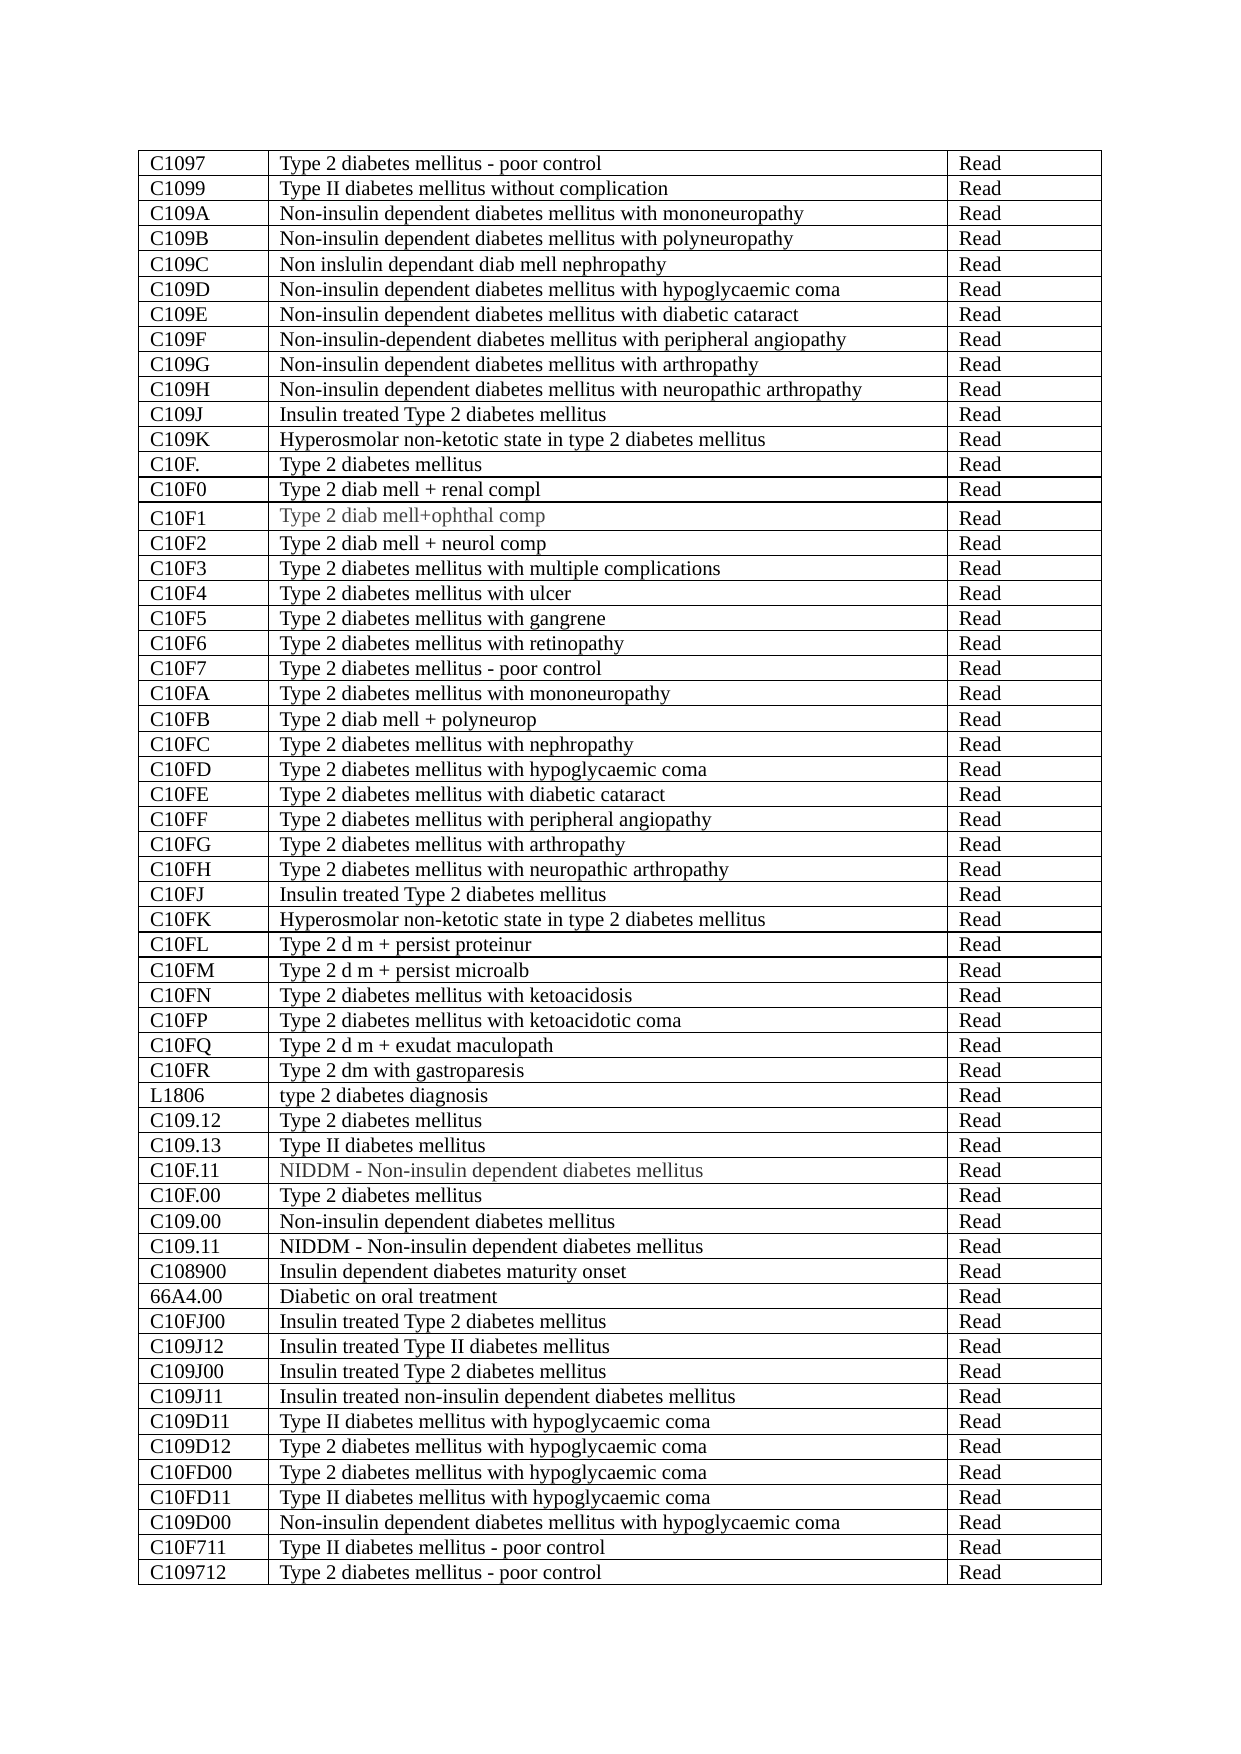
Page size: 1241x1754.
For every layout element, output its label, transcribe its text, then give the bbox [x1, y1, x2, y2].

table_cell C10FB [139, 706, 268, 731]
table_cell Read [948, 1460, 1101, 1484]
table_cell Read [948, 857, 1101, 881]
table_cell Read [948, 933, 1101, 956]
table_cell C109.13 [139, 1133, 268, 1157]
table_cell Hyperosmolar non-ketotic state in type 2 diabetes mellitus [269, 427, 947, 451]
table_cell Read [948, 478, 1101, 501]
table_cell C109A [139, 201, 268, 225]
table_cell Non inslulin dependant diab mell nephropathy [269, 251, 947, 276]
table_cell C10FJ [139, 882, 268, 906]
table_cell C10FE [139, 782, 268, 806]
table_cell C109C [139, 251, 268, 276]
table_cell Type 2 diabetes mellitus with retinopathy [269, 631, 947, 655]
table_cell Read [948, 757, 1101, 781]
table_cell NIDDM - Non-insulin dependent diabetes mellitus [269, 1158, 947, 1182]
table_cell Read [948, 1535, 1101, 1559]
table_cell Type 2 d m + persist microalb [269, 958, 947, 982]
table_cell Type 2 diabetes mellitus with peripheral angiopathy [269, 807, 947, 831]
table_cell Read [948, 681, 1101, 705]
table_cell Read [948, 1284, 1101, 1308]
table_cell C109.00 [139, 1209, 268, 1233]
table_cell Read [948, 1485, 1101, 1509]
table_cell Read [948, 277, 1101, 301]
table_cell Non-insulin dependent diabetes mellitus [269, 1209, 947, 1233]
table_cell Read [948, 151, 1101, 175]
table_cell C109.11 [139, 1234, 268, 1258]
table_cell Type 2 d m + persist proteinur [269, 933, 947, 956]
table_cell C10FF [139, 807, 268, 831]
table_cell C109D11 [139, 1409, 268, 1433]
table_cell Type 2 diab mell+ophthal comp [269, 503, 947, 530]
table_cell C109D00 [139, 1510, 268, 1534]
table_cell Read [948, 402, 1101, 426]
table_cell Insulin treated Type 2 diabetes mellitus [269, 1359, 947, 1383]
table_cell Read [948, 556, 1101, 580]
table_cell C10FH [139, 857, 268, 881]
table_cell Read [948, 656, 1101, 680]
table_cell C10FR [139, 1058, 268, 1082]
table_cell Type 2 diab mell + polyneurop [269, 706, 947, 731]
table_cell C109712 [139, 1560, 268, 1584]
table_cell C10FG [139, 832, 268, 856]
table_cell Read [948, 1033, 1101, 1057]
table_cell Non-insulin dependent diabetes mellitus with arthropathy [269, 352, 947, 376]
table_cell C109F [139, 327, 268, 351]
table_cell Type 2 diabetes mellitus with diabetic cataract [269, 782, 947, 806]
table_cell Read [948, 1209, 1101, 1233]
table_cell Read [948, 606, 1101, 630]
table_cell C10F4 [139, 581, 268, 605]
table_cell Insulin treated Type 2 diabetes mellitus [269, 402, 947, 426]
table_cell Read [948, 1409, 1101, 1433]
table_cell Read [948, 503, 1101, 530]
table_cell Type 2 d m + exudat maculopath [269, 1033, 947, 1057]
table_cell C109H [139, 377, 268, 401]
table_cell type 2 diabetes diagnosis [269, 1083, 947, 1107]
table_cell Insulin treated Type II diabetes mellitus [269, 1334, 947, 1358]
table_cell Type 2 diabetes mellitus with hypoglycaemic coma [269, 1460, 947, 1484]
table_cell Non-insulin dependent diabetes mellitus with neuropathic arthropathy [269, 377, 947, 401]
table_cell Non-insulin dependent diabetes mellitus with hypoglycaemic coma [269, 277, 947, 301]
table_cell Read [948, 1510, 1101, 1534]
table_cell Read [948, 732, 1101, 756]
table_cell C10F711 [139, 1535, 268, 1559]
table_cell Type II diabetes mellitus with hypoglycaemic coma [269, 1485, 947, 1509]
table_cell Insulin dependent diabetes maturity onset [269, 1259, 947, 1283]
table_cell Type 2 diabetes mellitus with ulcer [269, 581, 947, 605]
table_cell Type 2 diabetes mellitus with arthropathy [269, 832, 947, 856]
table_cell Type 2 diab mell + renal compl [269, 478, 947, 501]
table_cell Type 2 diabetes mellitus [269, 1108, 947, 1132]
table_cell Non-insulin dependent diabetes mellitus with mononeuropathy [269, 201, 947, 225]
table_cell Read [948, 631, 1101, 655]
table_cell Diabetic on oral treatment [269, 1284, 947, 1308]
table_cell C10FD00 [139, 1460, 268, 1484]
table_cell Type 2 diabetes mellitus [269, 452, 947, 476]
table_cell Read [948, 1083, 1101, 1107]
table_cell Read [948, 1133, 1101, 1157]
table_cell Read [948, 782, 1101, 806]
table_cell Type II diabetes mellitus [269, 1133, 947, 1157]
table_cell C109E [139, 302, 268, 326]
table_cell Non-insulin-dependent diabetes mellitus with peripheral angiopathy [269, 327, 947, 351]
table_cell C109G [139, 352, 268, 376]
table_cell Type 2 diabetes mellitus with ketoacidotic coma [269, 1008, 947, 1032]
table_cell Read [948, 201, 1101, 225]
table_cell Hyperosmolar non-ketotic state in type 2 diabetes mellitus [269, 907, 947, 931]
table_cell Type 2 diabetes mellitus with hypoglycaemic coma [269, 757, 947, 781]
table_cell C10FA [139, 681, 268, 705]
table_cell Read [948, 1384, 1101, 1408]
table_cell Insulin treated non-insulin dependent diabetes mellitus [269, 1384, 947, 1408]
table_cell C10FQ [139, 1033, 268, 1057]
table_cell C10FP [139, 1008, 268, 1032]
table_cell Read [948, 226, 1101, 250]
table_cell C10F.11 [139, 1158, 268, 1182]
table_cell C10F5 [139, 606, 268, 630]
table_cell Read [948, 1334, 1101, 1358]
table_cell C109.12 [139, 1108, 268, 1132]
table_cell Read [948, 1259, 1101, 1283]
table_cell Read [948, 1108, 1101, 1132]
table_cell Type 2 diabetes mellitus with nephropathy [269, 732, 947, 756]
table_cell Read [948, 1359, 1101, 1383]
table_cell Read [948, 452, 1101, 476]
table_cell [269, 1535, 947, 1559]
table_cell Read [948, 958, 1101, 982]
table_cell C109B [139, 226, 268, 250]
table_cell C10F0 [139, 478, 268, 501]
table_cell C10FL [139, 933, 268, 956]
table_cell C109J [139, 402, 268, 426]
table_cell C10F. [139, 452, 268, 476]
table_cell Type 2 diab mell + neurol comp [269, 531, 947, 555]
table_cell C10F1 [139, 503, 268, 530]
table_cell Type 2 diabetes mellitus with ketoacidosis [269, 983, 947, 1007]
table_cell Read [948, 176, 1101, 200]
table_cell Non-insulin dependent diabetes mellitus with diabetic cataract [269, 302, 947, 326]
table_cell Read [948, 251, 1101, 276]
table_cell Type II diabetes mellitus with hypoglycaemic coma [269, 1409, 947, 1433]
table_cell Non-insulin dependent diabetes mellitus with polyneuropathy [269, 226, 947, 250]
table_cell Read [948, 907, 1101, 931]
table_cell C109J12 [139, 1334, 268, 1358]
table_cell C10F6 [139, 631, 268, 655]
table_cell Type 2 diabetes mellitus with gangrene [269, 606, 947, 630]
table_cell C109D [139, 277, 268, 301]
table_cell C109J11 [139, 1384, 268, 1408]
table_cell Read [948, 807, 1101, 831]
table_cell Read [948, 983, 1101, 1007]
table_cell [269, 1560, 947, 1584]
table_cell Non-insulin dependent diabetes mellitus with hypoglycaemic coma [269, 1510, 947, 1534]
table_cell C10F3 [139, 556, 268, 580]
table_cell Read [948, 352, 1101, 376]
table_cell C10FM [139, 958, 268, 982]
table_cell Read [948, 1008, 1101, 1032]
table_cell NIDDM - Non-insulin dependent diabetes mellitus [269, 1234, 947, 1258]
table_cell C10F.00 [139, 1184, 268, 1207]
table_cell Read [948, 1158, 1101, 1182]
table_cell Type 2 diabetes mellitus - poor control [269, 151, 947, 175]
table_cell Type II diabetes mellitus without complication [269, 176, 947, 200]
table_cell Read [948, 882, 1101, 906]
table_cell Type 2 dm with gastroparesis [269, 1058, 947, 1082]
table_cell 66A4.00 [139, 1284, 268, 1308]
table_cell C109J00 [139, 1359, 268, 1383]
table_cell Read [948, 427, 1101, 451]
table_cell C10F2 [139, 531, 268, 555]
table_cell Read [948, 302, 1101, 326]
table_cell Read [948, 1560, 1101, 1584]
table_cell Type 2 diabetes mellitus - poor control [269, 656, 947, 680]
table_cell C10FC [139, 732, 268, 756]
table_cell Type 2 diabetes mellitus with neuropathic arthropathy [269, 857, 947, 881]
table_cell Type 2 diabetes mellitus [269, 1184, 947, 1207]
table_cell C10F7 [139, 656, 268, 680]
table_cell Type 2 diabetes mellitus with mononeuropathy [269, 681, 947, 705]
table_cell Read [948, 377, 1101, 401]
table_cell Read [948, 832, 1101, 856]
table_cell C109D12 [139, 1435, 268, 1458]
table_cell Read [948, 706, 1101, 731]
table_cell Read [948, 531, 1101, 555]
table_cell C10FN [139, 983, 268, 1007]
table_cell C10FD [139, 757, 268, 781]
table_cell Read [948, 1309, 1101, 1333]
table_cell C10FK [139, 907, 268, 931]
table_cell C10FJ00 [139, 1309, 268, 1333]
table_cell C1097 [139, 151, 268, 175]
table_cell Read [948, 581, 1101, 605]
table_cell Read [948, 1234, 1101, 1258]
table_cell C108900 [139, 1259, 268, 1283]
table_cell Read [948, 1184, 1101, 1207]
table_cell Insulin treated Type 2 diabetes mellitus [269, 1309, 947, 1333]
table_cell Read [948, 327, 1101, 351]
table_cell L1806 [139, 1083, 268, 1107]
table_cell Type 2 diabetes mellitus with hypoglycaemic coma [269, 1435, 947, 1458]
table_cell C109K [139, 427, 268, 451]
table_cell C1099 [139, 176, 268, 200]
table_cell Type 2 diabetes mellitus with multiple complications [269, 556, 947, 580]
table_cell Insulin treated Type 2 diabetes mellitus [269, 882, 947, 906]
table_cell Read [948, 1058, 1101, 1082]
table_cell Read [948, 1435, 1101, 1458]
table_cell C10FD11 [139, 1485, 268, 1509]
